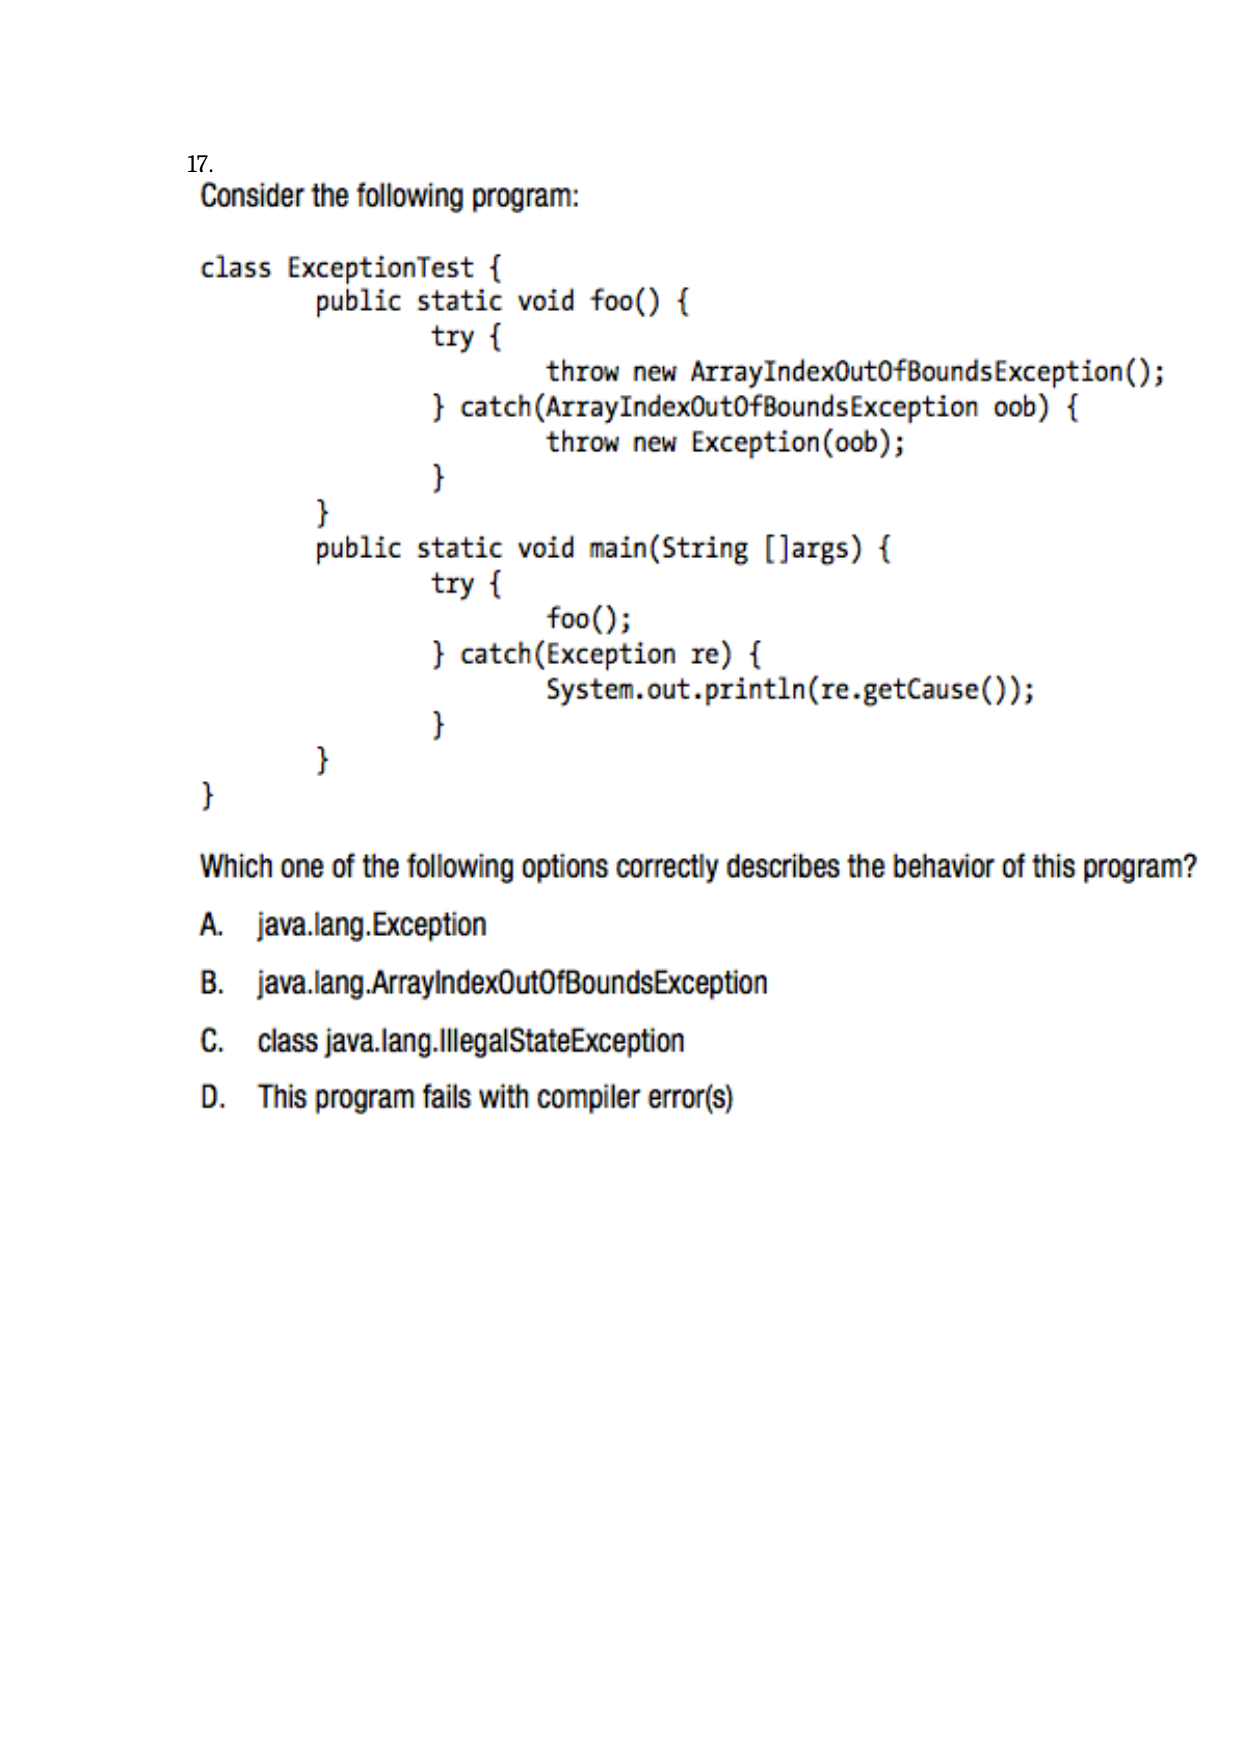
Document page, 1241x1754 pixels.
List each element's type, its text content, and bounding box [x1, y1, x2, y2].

text 17. [187, 150, 1053, 178]
picture [187, 178, 1215, 1125]
